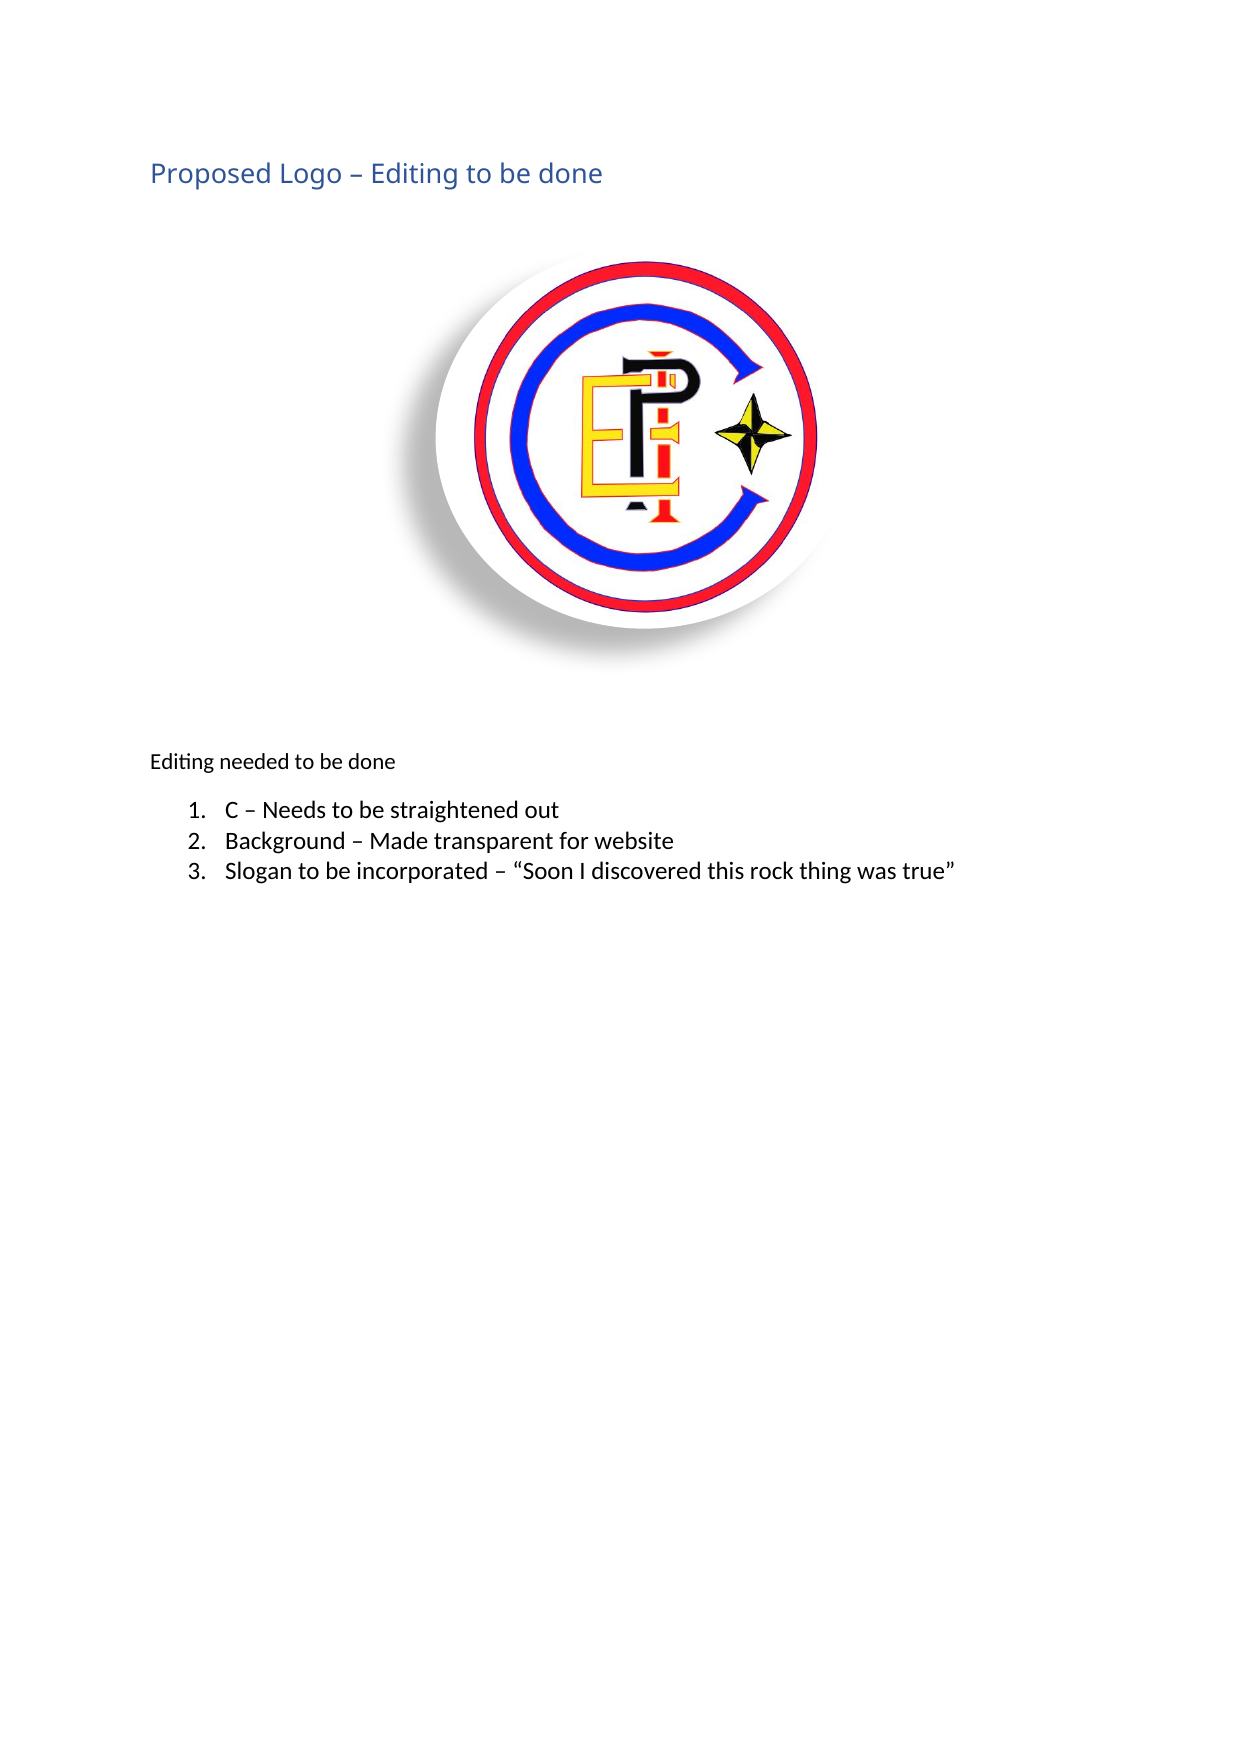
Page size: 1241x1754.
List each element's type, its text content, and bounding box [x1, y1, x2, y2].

list Slogan to be incorporated – “Soon I discovered this rock thing was true” [187, 855, 1090, 886]
picture [435, 247, 853, 629]
text Editing needed to be done [150, 747, 1090, 776]
list Background – Made transparent for website [187, 825, 1090, 855]
list C – Needs to be straightened out [187, 794, 1090, 825]
subtitle Proposed Logo – Editing to be done [150, 154, 1090, 191]
